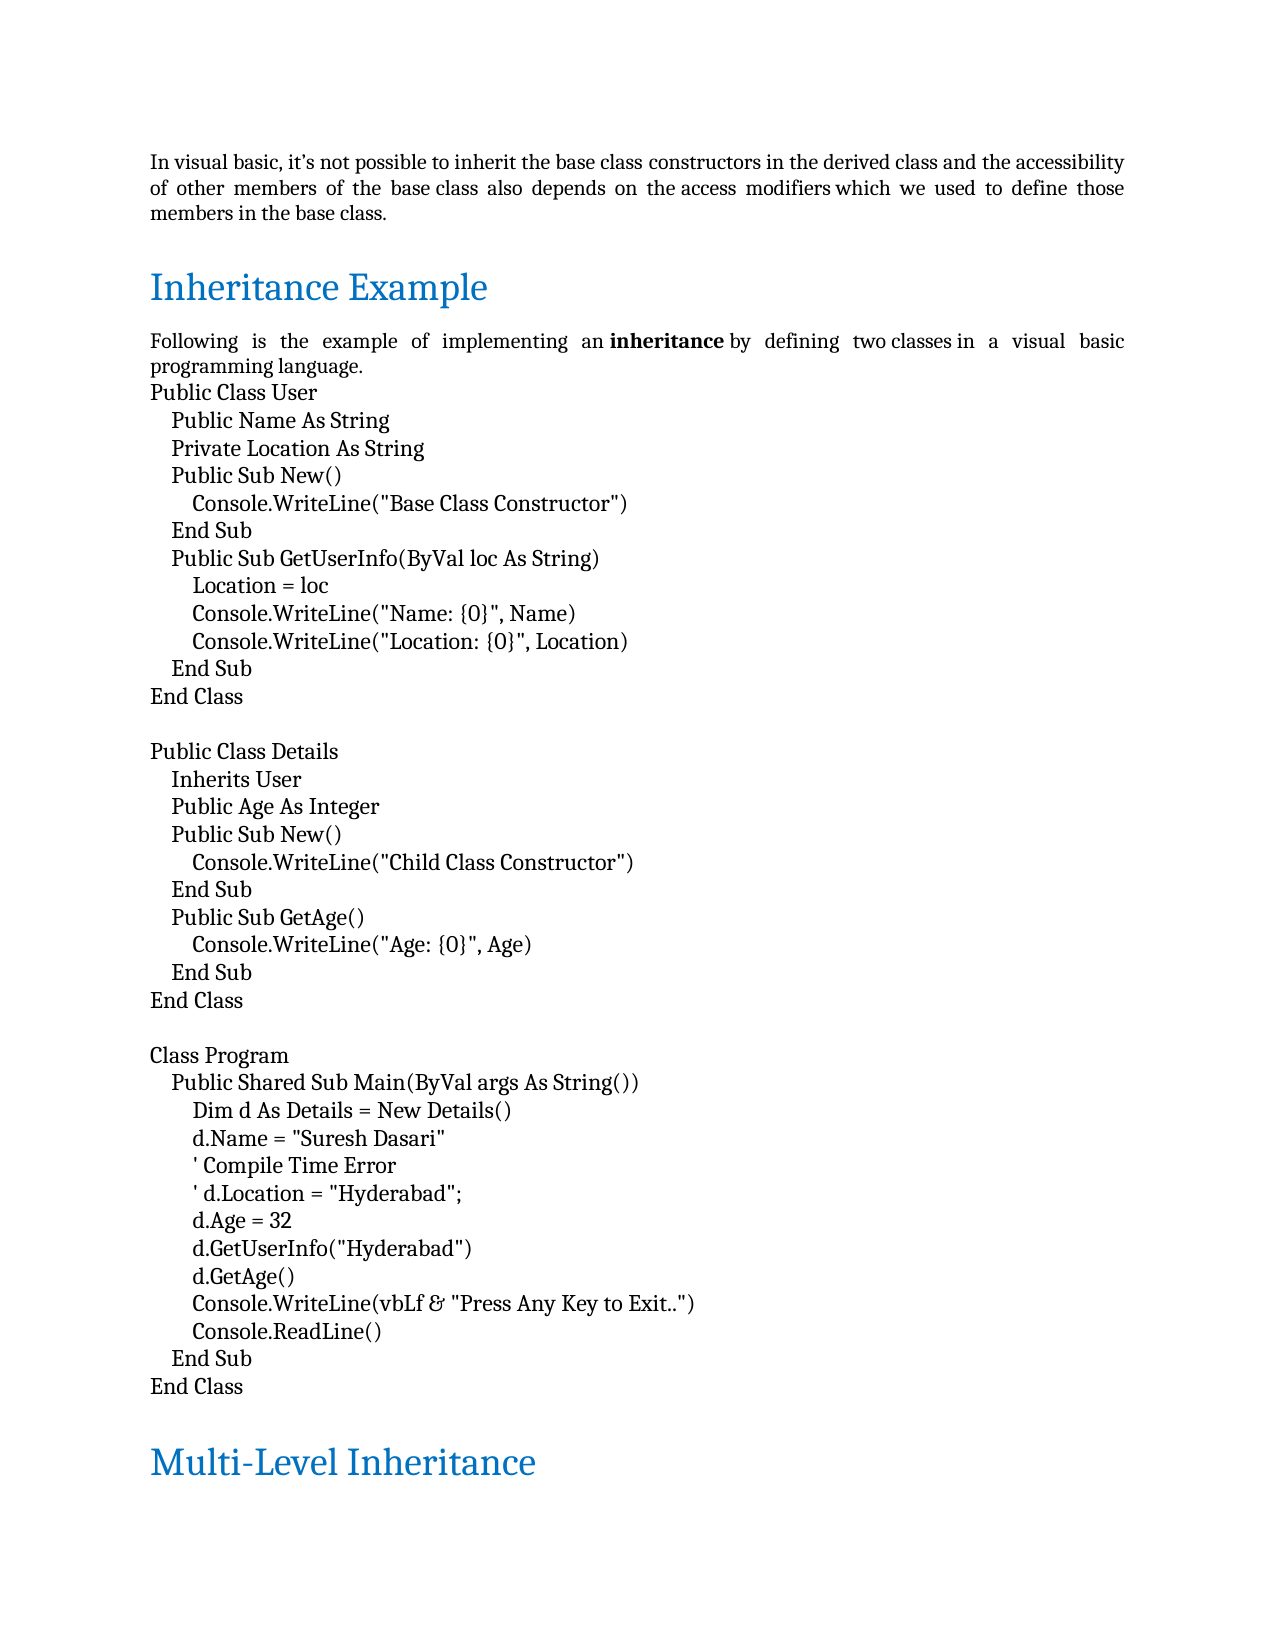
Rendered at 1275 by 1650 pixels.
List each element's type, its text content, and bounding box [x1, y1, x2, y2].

text Public Shared Sub Main(ByVal args As String()) [150, 1069, 1125, 1097]
text Public Name As String [150, 407, 1125, 434]
text d.GetAge() [150, 1262, 1125, 1290]
text End Class [150, 986, 1125, 1014]
text Public Sub GetAge() [150, 904, 1125, 931]
text Public Sub New() [150, 821, 1125, 848]
text Class Program [150, 1042, 1125, 1069]
text Console.WriteLine(vbLf & "Press Any Key to Exit..") [150, 1290, 1125, 1318]
text End Sub [150, 876, 1125, 904]
text In visual basic, it’s not possible to inherit the base class constructors in the derived class and the accessibility of other members of the base class also depends on the access modifiers which we used to define those members in the base class. [150, 150, 1125, 226]
text End Class [150, 683, 1125, 710]
text Following is the example of implementing an inheritance by defining two classes in a visual basic programming language. [150, 329, 1125, 379]
text Public Class User [150, 379, 1125, 407]
text End Sub [150, 655, 1125, 683]
subtitle Inheritance Example [150, 244, 1125, 310]
text Location = loc [150, 572, 1125, 600]
text Public Class Details [150, 738, 1125, 766]
text Console.WriteLine("Name: {0}", Name) [150, 600, 1125, 628]
text ' d.Location = "Hyderabad"; [150, 1180, 1125, 1207]
text d.Age = 32 [150, 1207, 1125, 1235]
text Public Sub GetUserInfo(ByVal loc As String) [150, 545, 1125, 572]
text d.GetUserInfo("Hyderabad") [150, 1235, 1125, 1262]
text ' Compile Time Error [150, 1152, 1125, 1180]
text Dim d As Details = New Details() [150, 1097, 1125, 1124]
text Console.WriteLine("Base Class Constructor") [150, 489, 1125, 517]
text Public Age As Integer [150, 793, 1125, 821]
text End Sub [150, 517, 1125, 545]
text End Sub [150, 1345, 1125, 1373]
text Public Sub New() [150, 462, 1125, 489]
text Console.WriteLine("Child Class Constructor") [150, 848, 1125, 876]
subtitle Multi-Level Inheritance [150, 1419, 1125, 1485]
text Console.ReadLine() [150, 1318, 1125, 1345]
text Console.WriteLine("Location: {0}", Location) [150, 628, 1125, 655]
text Private Location As String [150, 434, 1125, 462]
text End Class [150, 1373, 1125, 1401]
text Inherits User [150, 766, 1125, 793]
text d.Name = "Suresh Dasari" [150, 1124, 1125, 1152]
text End Sub [150, 959, 1125, 986]
text Console.WriteLine("Age: {0}", Age) [150, 931, 1125, 959]
